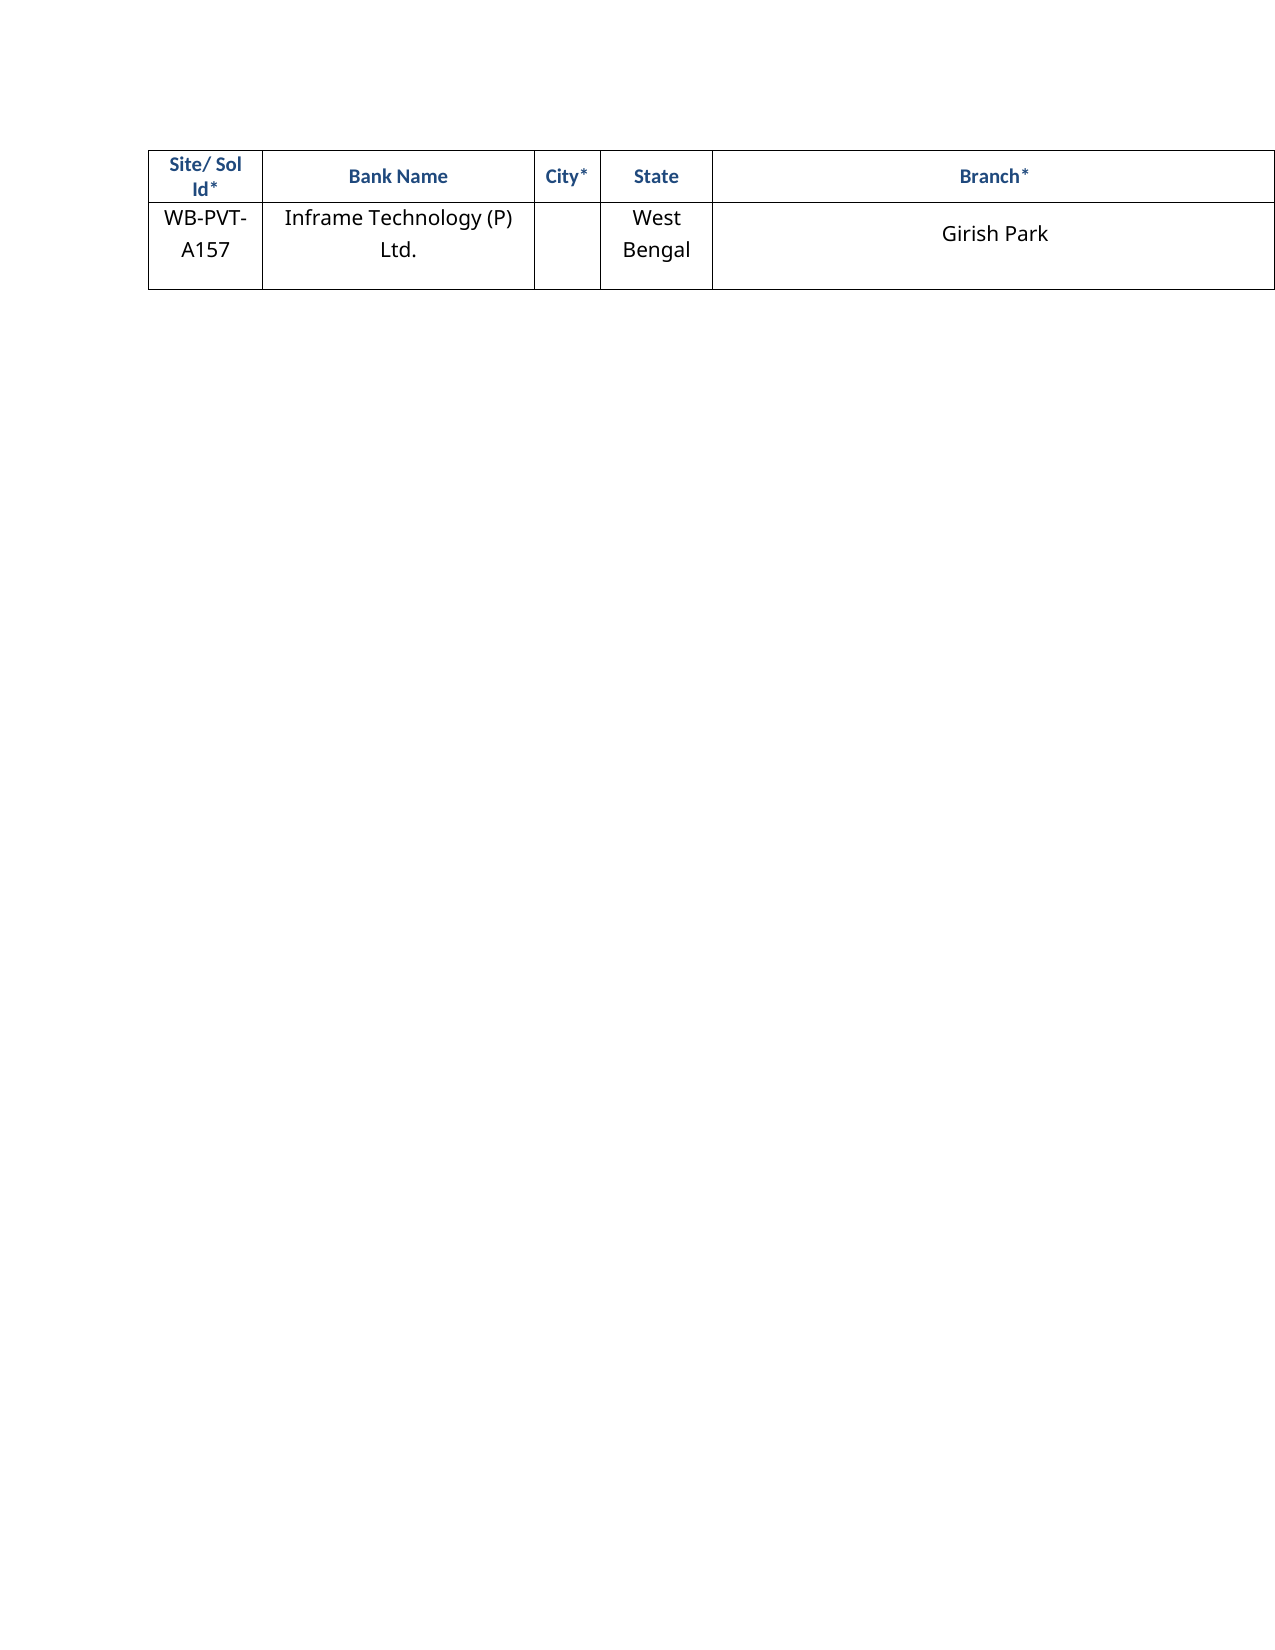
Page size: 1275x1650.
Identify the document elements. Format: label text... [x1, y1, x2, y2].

table_cell WB-PVT-A157 [149, 203, 262, 289]
table_cell Inframe Technology (P) Ltd. [263, 203, 534, 289]
table_cell West Bengal [601, 203, 712, 289]
table_cell [535, 203, 600, 289]
table_cell Girish Park [713, 203, 1274, 289]
table_header Site/ Sol Id* [149, 151, 262, 202]
table_header State [601, 151, 712, 202]
table_header Bank Name [263, 151, 534, 202]
table_header City* [535, 151, 600, 202]
table_header Branch* [713, 151, 1274, 202]
